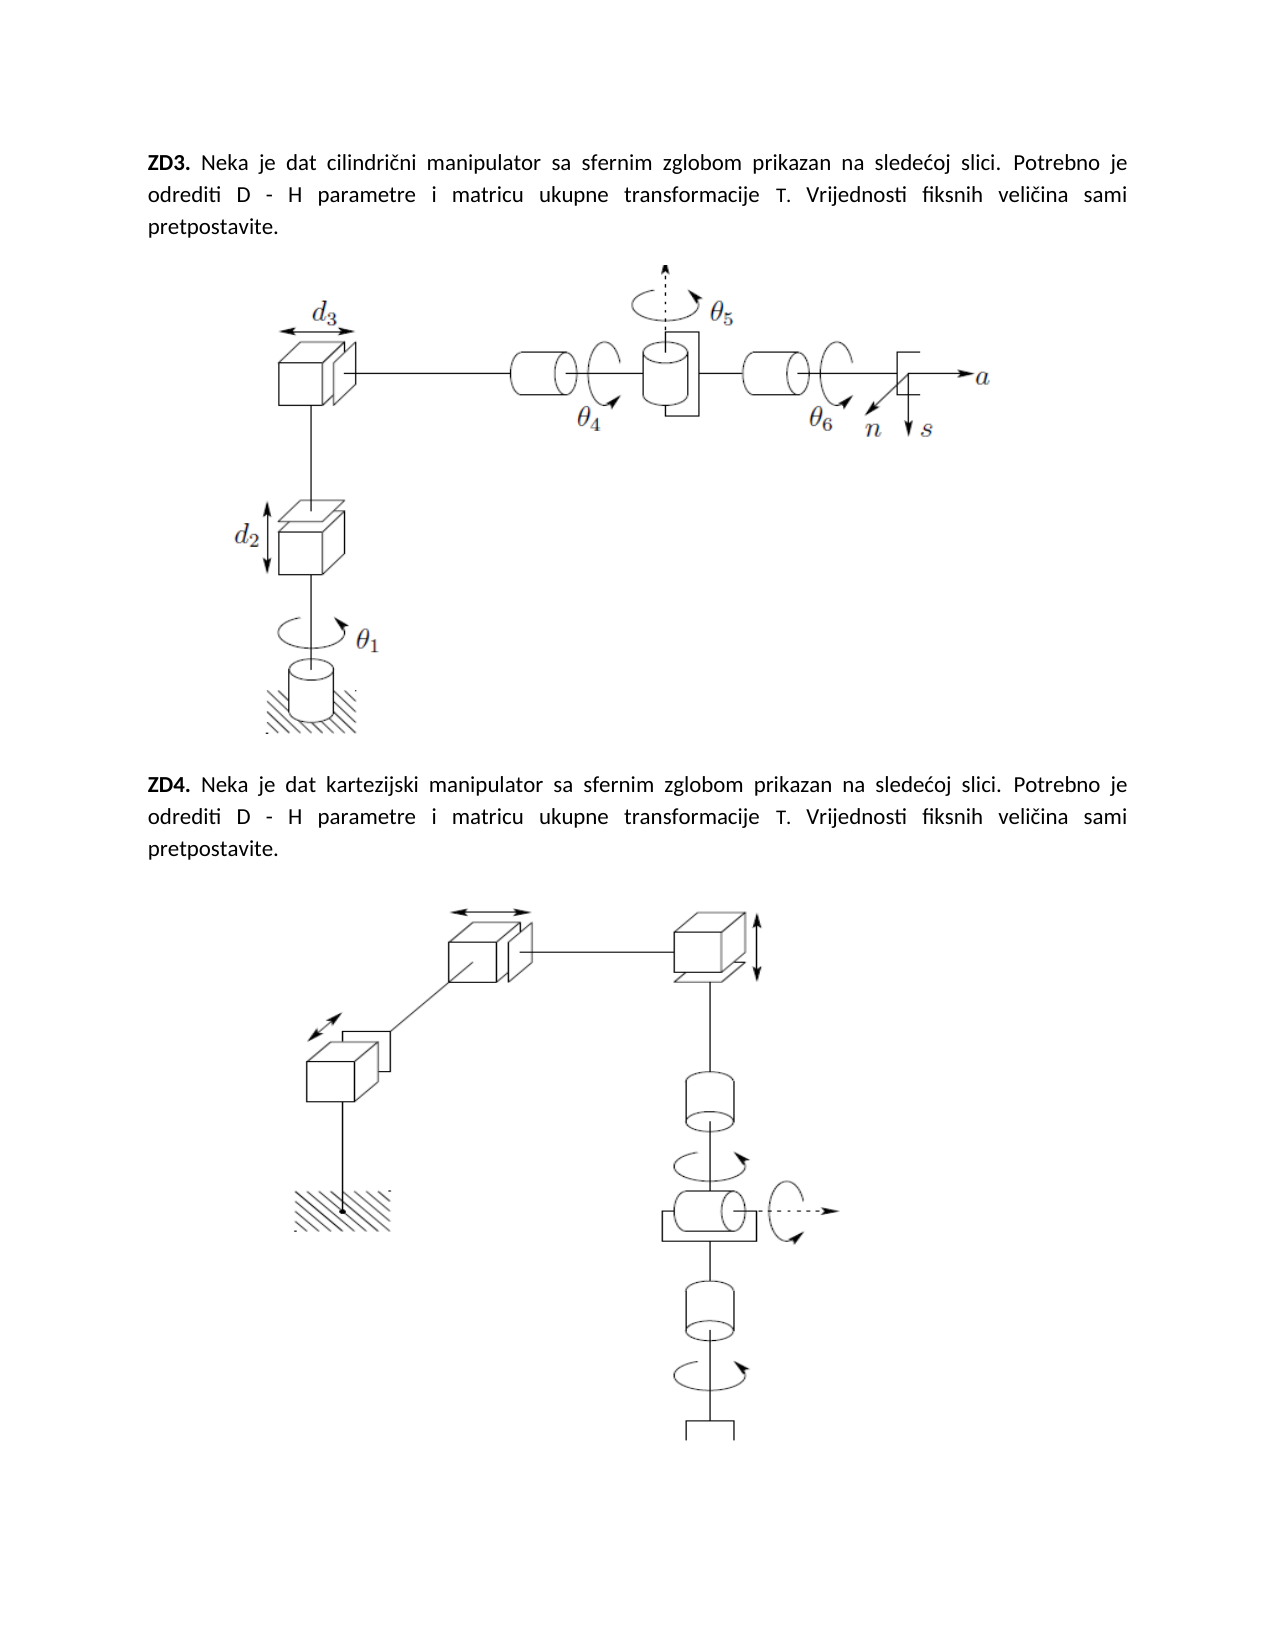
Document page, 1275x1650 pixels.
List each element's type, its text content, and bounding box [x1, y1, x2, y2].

text ZD4. Neka je dat kartezijski manipulator sa sfernim zglobom prikazan na sledećoj slici. Potrebno je odrediti D - H parametre i matricu ukupne transformacije T. Vrijednosti fiksnih veličina sami pretpostavite. [148, 770, 1127, 862]
text ZD3. Neka je dat cilindrični manipulator sa sfernim zglobom prikazan na sledećoj slici. Potrebno je odrediti D - H parametre i matricu ukupne transformacije T. Vrijednosti fiksnih veličina sami pretpostavite. [148, 148, 1127, 240]
